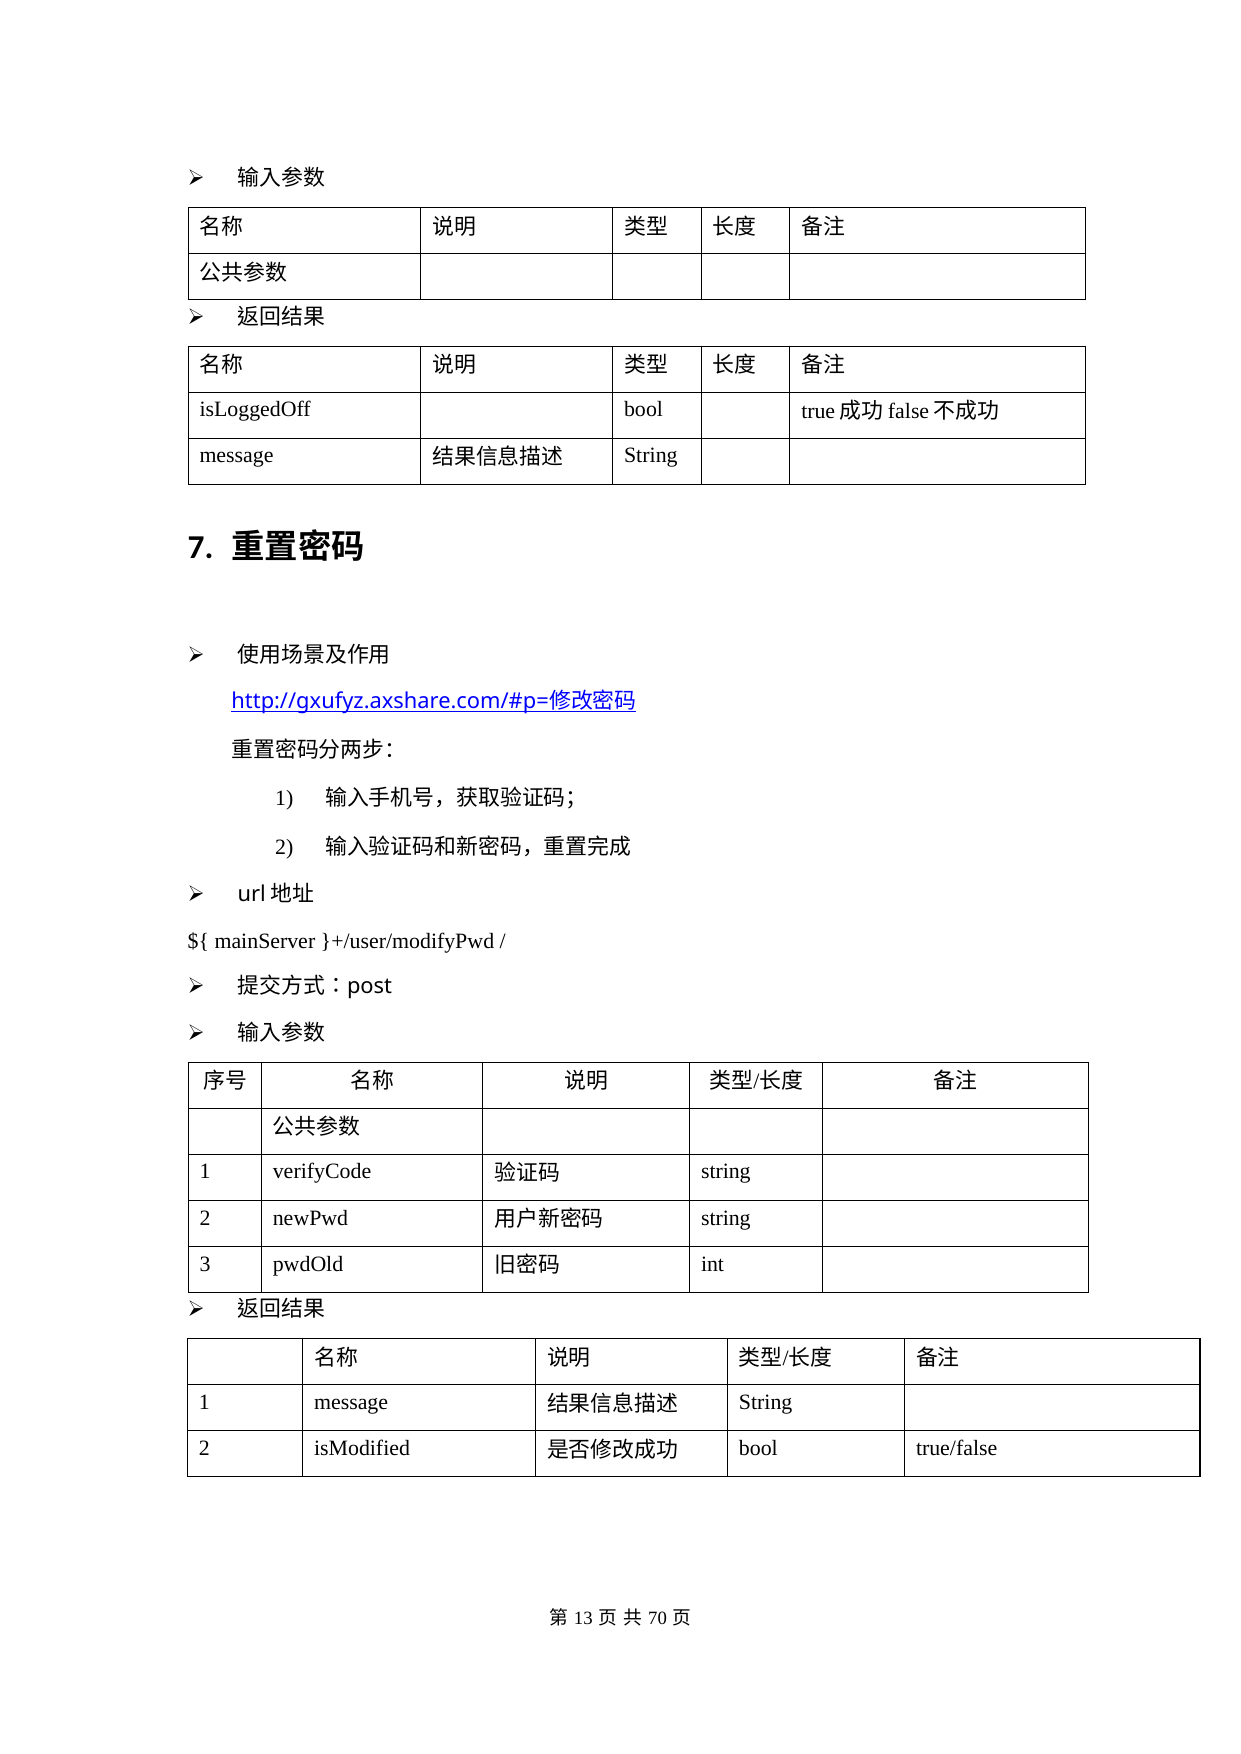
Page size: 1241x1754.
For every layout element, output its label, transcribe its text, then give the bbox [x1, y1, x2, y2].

text ${ mainServer }+/user/modifyPwd / [187, 924, 1053, 956]
table_cell [790, 254, 1085, 299]
table_header 说明 [536, 1339, 727, 1384]
table_header 说明 [483, 1063, 689, 1108]
table_cell bool [728, 1431, 904, 1476]
table_header 类型/长度 [728, 1339, 904, 1384]
table_header 说明 [421, 347, 612, 392]
table_cell 2 [189, 1201, 261, 1246]
table_cell [421, 393, 612, 438]
list 输入手机号，获取验证码； [275, 780, 1053, 812]
list url地址 [187, 877, 1053, 909]
list 使用场景及作用 [187, 639, 1053, 671]
table_cell [690, 1109, 822, 1154]
table_header 说明 [421, 208, 612, 253]
table_cell 是否修改成功 [536, 1431, 727, 1476]
table_cell [421, 254, 612, 299]
table_cell [702, 393, 789, 438]
table_cell 3 [189, 1247, 261, 1292]
table_header 类型/长度 [690, 1063, 822, 1108]
table_header [188, 1339, 302, 1384]
table_header 长度 [702, 347, 789, 392]
table_cell [823, 1109, 1088, 1154]
table_cell [613, 254, 701, 299]
table_cell bool [613, 393, 701, 438]
table_cell [790, 439, 1085, 484]
table_cell String [728, 1385, 904, 1430]
list 返回结果 [187, 1293, 1053, 1325]
table_header 类型 [613, 208, 701, 253]
text 重置密码分两步： [231, 732, 1053, 764]
table_cell int [690, 1247, 822, 1292]
table_cell message [189, 439, 420, 484]
list 返回结果 [187, 300, 1053, 333]
table_cell isLoggedOff [189, 393, 420, 438]
table_cell 1 [189, 1155, 261, 1200]
table_header 名称 [262, 1063, 482, 1108]
table_cell [823, 1155, 1088, 1200]
table_cell [905, 1385, 1199, 1430]
table_cell [483, 1109, 689, 1154]
table_cell 用户新密码 [483, 1201, 689, 1246]
table_header 备注 [790, 347, 1085, 392]
list 输入参数 [187, 162, 1053, 194]
table_header 名称 [189, 347, 420, 392]
table_header 名称 [189, 208, 420, 253]
table_cell 公共参数 [189, 254, 420, 299]
table_cell true成功false不成功 [790, 393, 1085, 438]
table_cell string [690, 1201, 822, 1246]
table_cell newPwd [262, 1201, 482, 1246]
table_cell [702, 254, 789, 299]
table_cell 1 [188, 1385, 302, 1430]
table_cell [702, 439, 789, 484]
table_header 备注 [905, 1339, 1199, 1384]
subtitle 重置密码 [187, 512, 1053, 577]
text http://gxufyz.axshare.com/#p=修改密码 [231, 684, 1053, 717]
list 输入验证码和新密码，重置完成 [275, 828, 1053, 861]
table_cell [189, 1109, 261, 1154]
table_header 备注 [823, 1063, 1088, 1108]
table_cell 公共参数 [262, 1109, 482, 1154]
table_cell message [303, 1385, 535, 1430]
table_cell 结果信息描述 [536, 1385, 727, 1430]
table_cell true/false [905, 1431, 1199, 1476]
table_cell [823, 1247, 1088, 1292]
table_cell 2 [188, 1431, 302, 1476]
list 输入参数 [187, 1016, 1053, 1049]
table_header 长度 [702, 208, 789, 253]
table_cell isModified [303, 1431, 535, 1476]
table_cell string [690, 1155, 822, 1200]
table_header 备注 [790, 208, 1085, 253]
table_cell 验证码 [483, 1155, 689, 1200]
table_header 类型 [613, 347, 701, 392]
table_cell String [613, 439, 701, 484]
table_cell verifyCode [262, 1155, 482, 1200]
list 提交方式：post [187, 969, 1053, 1002]
table_cell 旧密码 [483, 1247, 689, 1292]
table_header 序号 [189, 1063, 261, 1108]
table_cell 结果信息描述 [421, 439, 612, 484]
table_cell pwdOld [262, 1247, 482, 1292]
table_header 名称 [303, 1339, 535, 1384]
table_cell [823, 1201, 1088, 1246]
